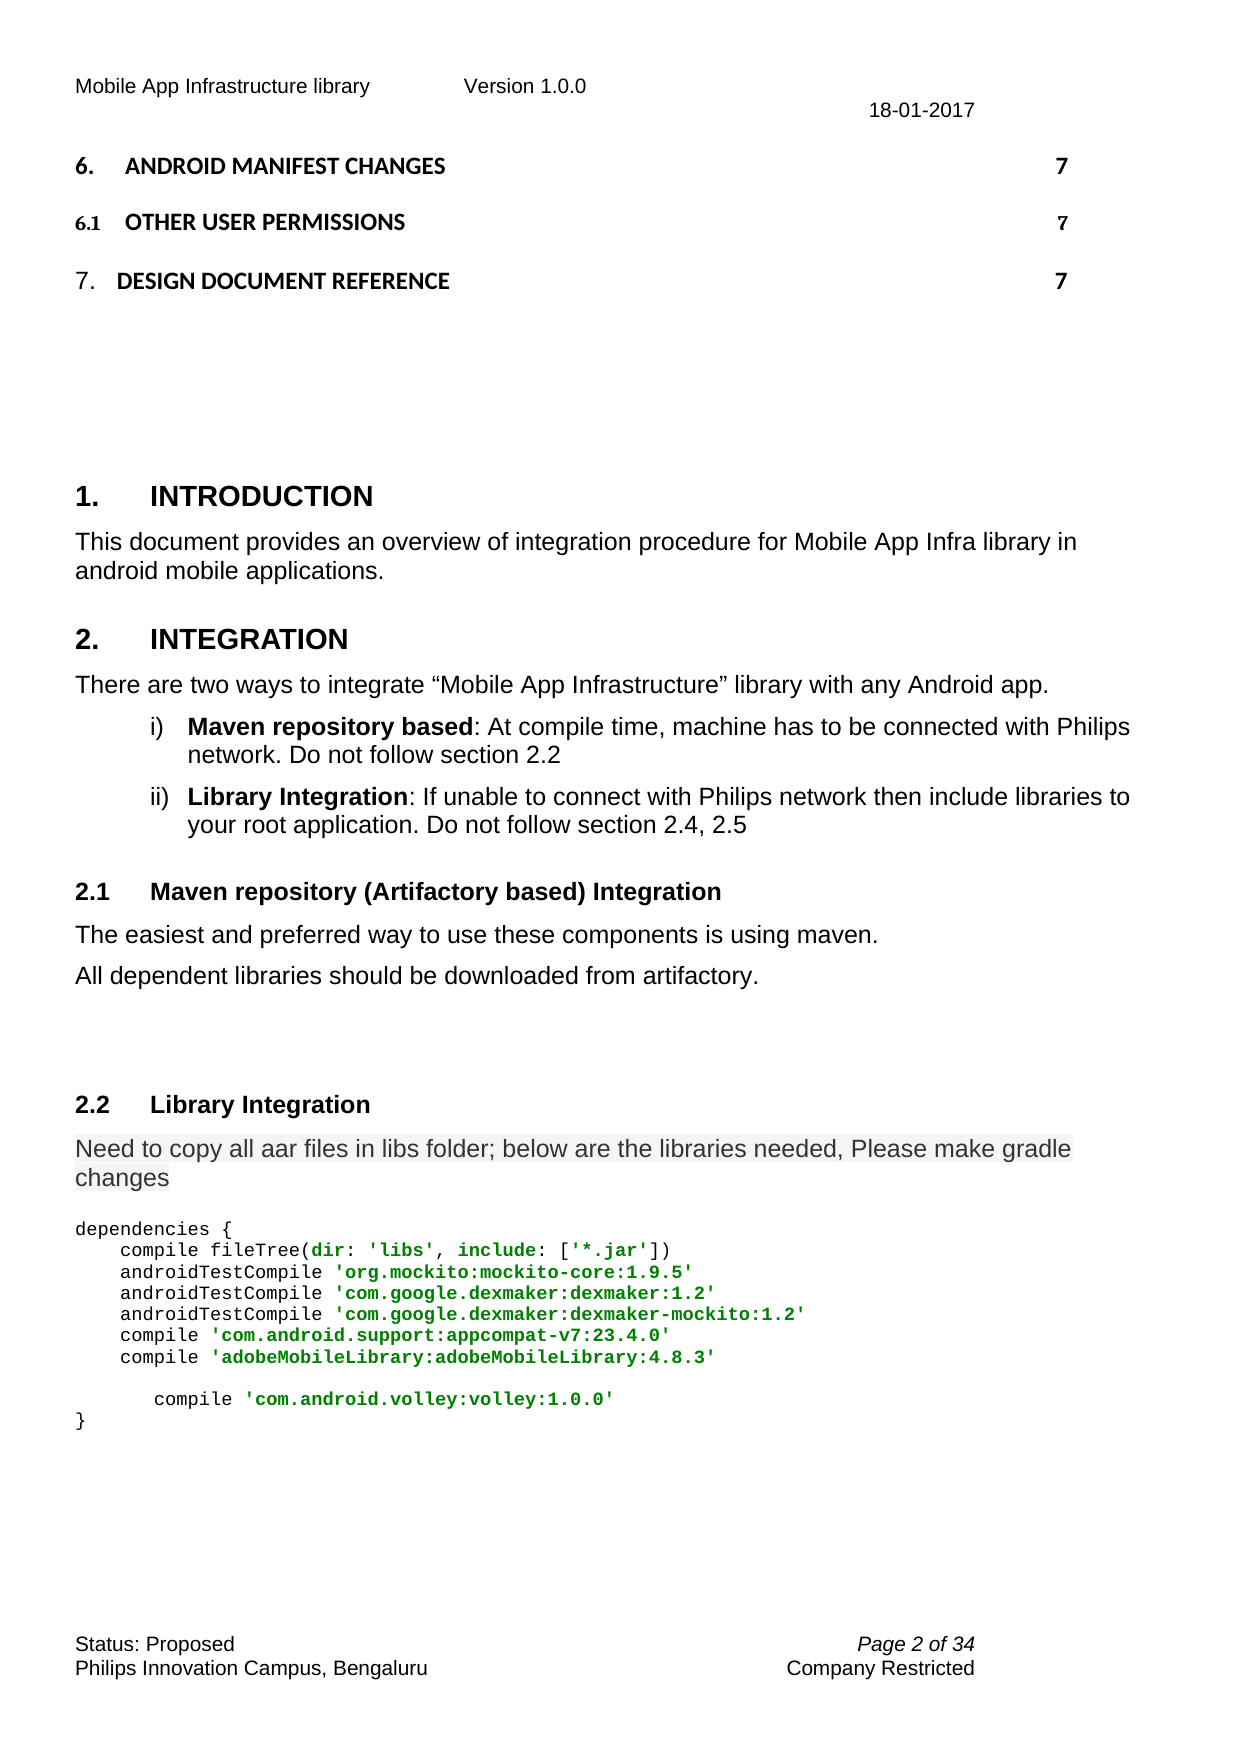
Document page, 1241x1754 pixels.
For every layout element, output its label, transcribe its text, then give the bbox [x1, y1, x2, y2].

subtitle Library Integration [75, 1090, 1165, 1119]
text Need to copy all aar files in libs folder; below are the libraries needed, Please make gradle changes [75, 1134, 1165, 1191]
subtitle INTRODUCTION [75, 479, 1165, 513]
text dependencies { compile fileTree(dir: 'libs', include: ['*.jar']) androidTestCompile 'org.mockito:mockito-core:1.9.5' androidTestCompile 'com.google.dexmaker:dexmaker:1.2' androidTestCompile 'com.google.dexmaker:dexmaker-mockito:1.2' compile 'com.android.support:appcompat-v7:23.4.0' compile 'adobeMobileLibrary:adobeMobileLibrary:4.8.3' compile 'com.android.volley:volley:1.0.0' } [75, 1220, 1165, 1432]
subtitle INTEGRATION [75, 622, 1165, 656]
text 7. Design Document Reference 7 [75, 265, 1165, 296]
text 6. Android Manifest Changes 7 [75, 151, 1165, 181]
text There are two ways to integrate “Mobile App Infrastructure” library with any Android app. [75, 670, 1165, 699]
text The easiest and preferred way to use these components is using maven. [75, 920, 1165, 949]
list Library Integration: If unable to connect with Philips network then include libraries to your root application. Do not follow section 2.4, 2.5 [150, 782, 1165, 839]
subtitle Maven repository (Artifactory based) Integration [75, 877, 1165, 905]
text This document provides an overview of integration procedure for Mobile App Infra library in android mobile applications. [75, 527, 1165, 585]
text All dependent libraries should be downloaded from artifactory. [75, 961, 1165, 990]
list Maven repository based: At compile time, machine has to be connected with Philips network. Do not follow section 2.2 [150, 712, 1165, 769]
text 6.1 Other User Permissions 7 [75, 206, 1165, 237]
